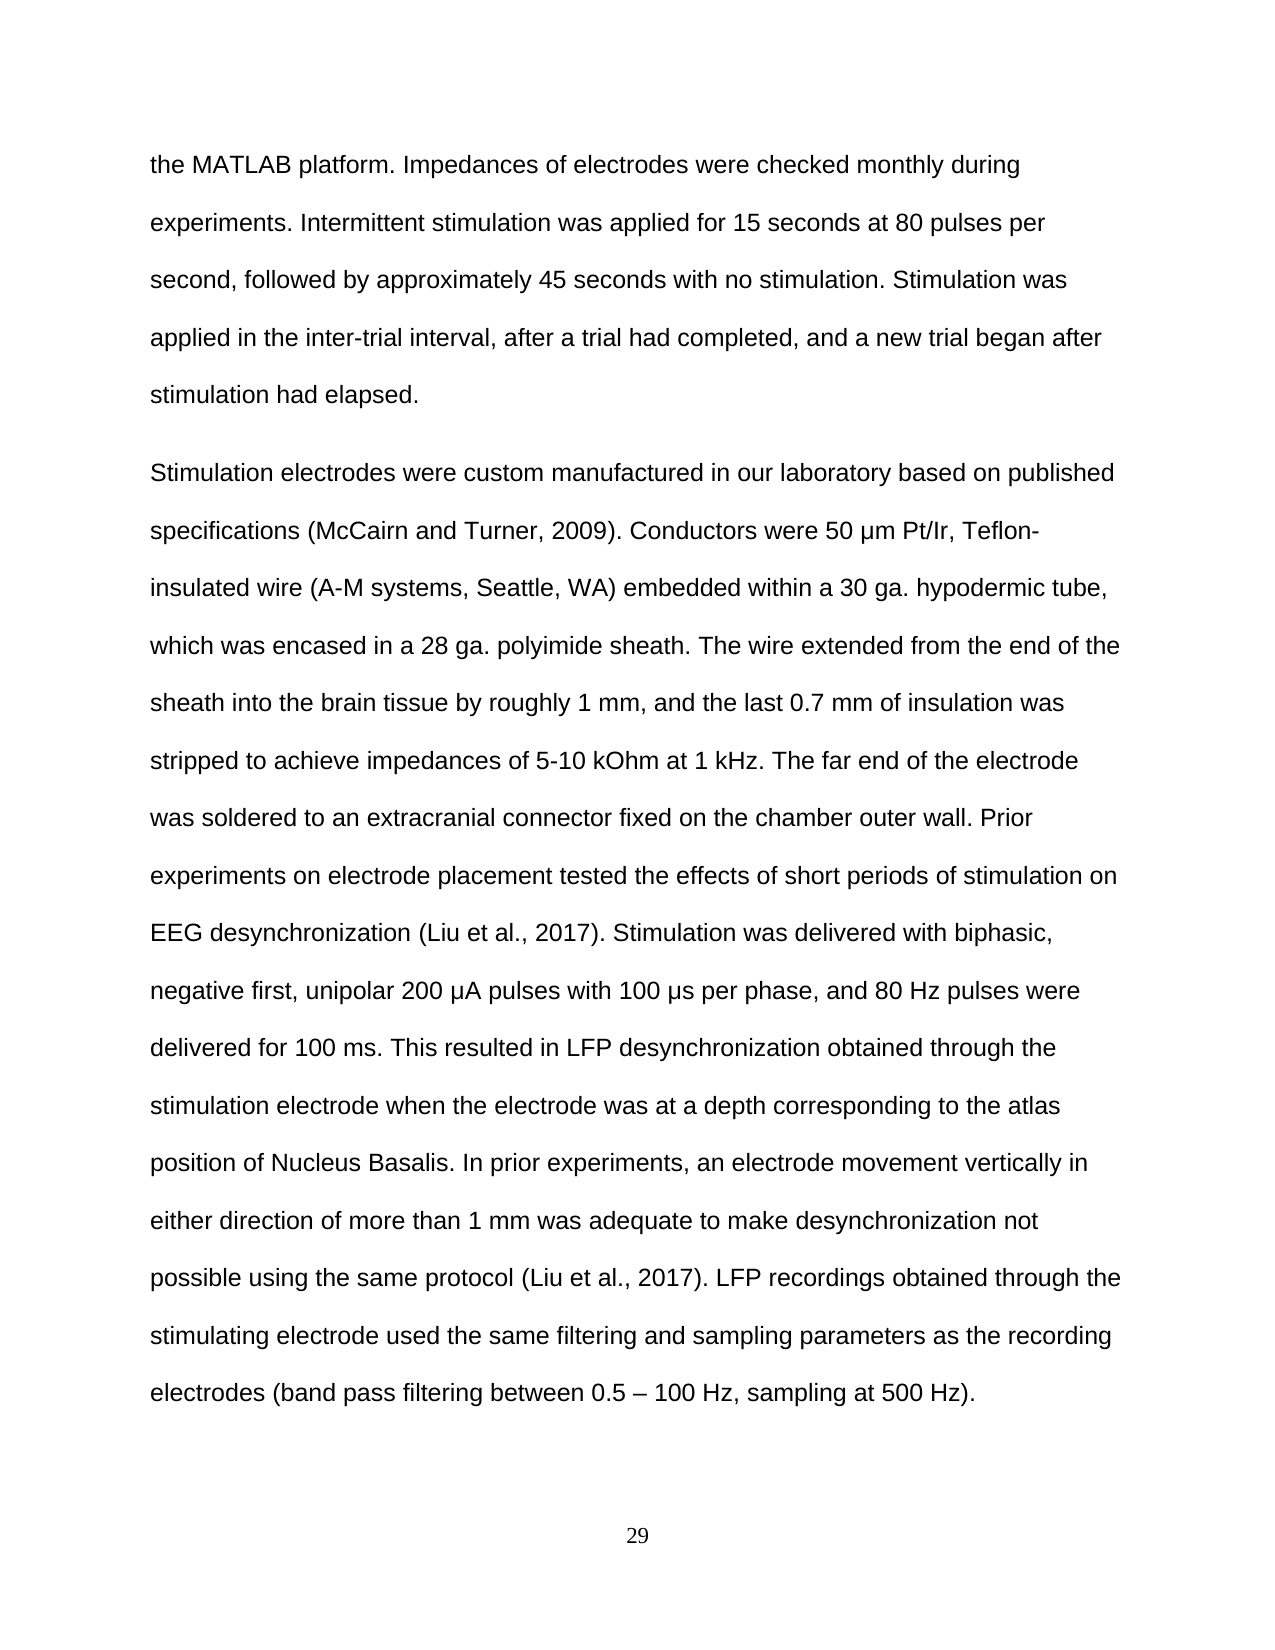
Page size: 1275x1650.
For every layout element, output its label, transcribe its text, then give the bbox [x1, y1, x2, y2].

text Stimulation electrodes were custom manufactured in our laboratory based on published specifications (McCairn and Turner, 2009). Conductors were 50 μm Pt/Ir, Teflon-insulated wire (A-M systems, Seattle, WA) embedded within a 30 ga. hypodermic tube, which was encased in a 28 ga. polyimide sheath. The wire extended from the end of the sheath into the brain tissue by roughly 1 mm, and the last 0.7 mm of insulation was stripped to achieve impedances of 5-10 kOhm at 1 kHz. The far end of the electrode was soldered to an extracranial connector fixed on the chamber outer wall. Prior experiments on electrode placement tested the effects of short periods of stimulation on EEG desynchronization (Liu et al., 2017). Stimulation was delivered with biphasic, negative first, unipolar 200 μA pulses with 100 μs per phase, and 80 Hz pulses were delivered for 100 ms. This resulted in LFP desynchronization obtained through the stimulation electrode when the electrode was at a depth corresponding to the atlas position of Nucleus Basalis. In prior experiments, an electrode movement vertically in either direction of more than 1 mm was adequate to make desynchronization not possible using the same protocol (Liu et al., 2017). LFP recordings obtained through the stimulating electrode used the same filtering and sampling parameters as the recording electrodes (band pass filtering between 0.5 – 100 Hz, sampling at 500 Hz). [150, 458, 1125, 1407]
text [150, 150, 1125, 409]
